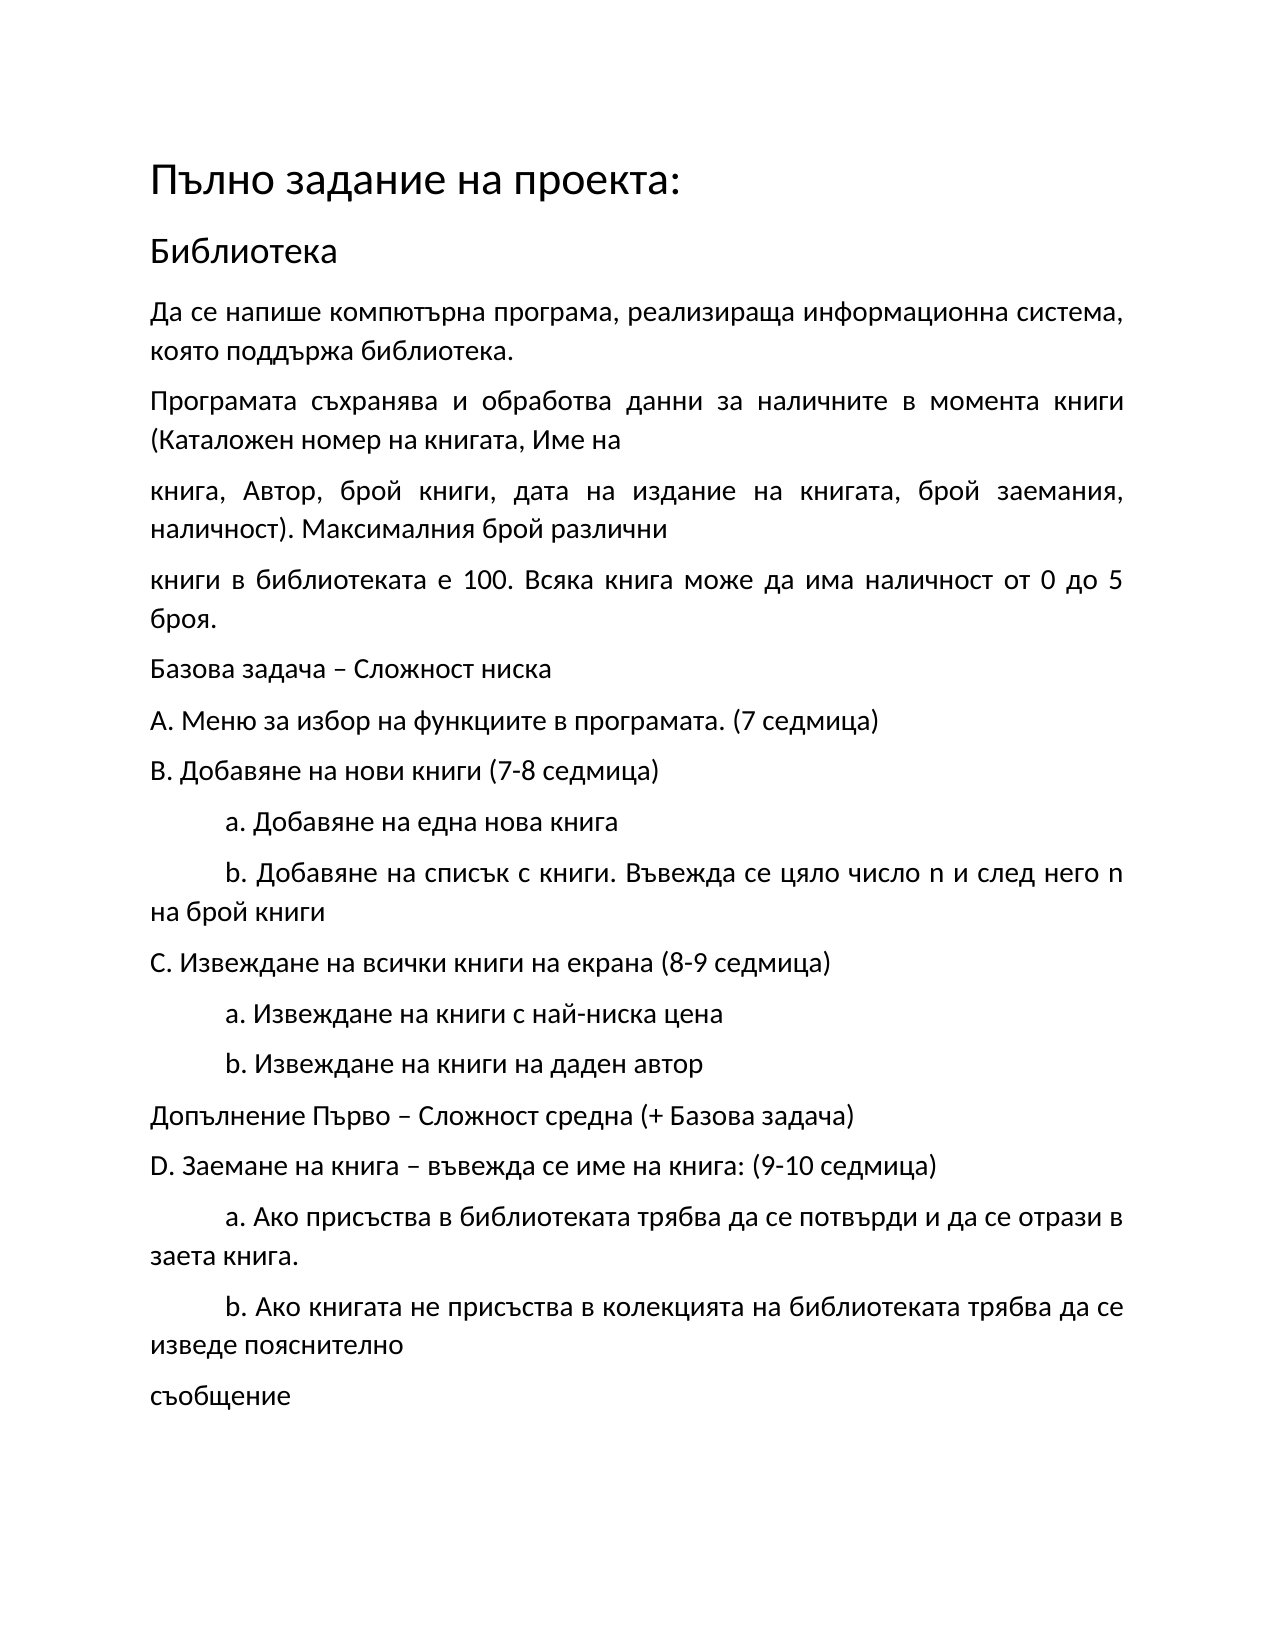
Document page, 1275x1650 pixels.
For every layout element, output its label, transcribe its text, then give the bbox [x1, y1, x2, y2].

text A. Меню за избор на функциите в програмата. (7 седмица) [150, 702, 1125, 737]
text b. Добавяне на списък с книги. Въвежда се цяло число n и след него n на брой книги [150, 854, 1125, 928]
text Базова задача – Сложност ниска [150, 651, 1125, 686]
text книга, Автор, брой книги, дата на издание на книгата, брой заемания, наличност). Максималния брой различни [150, 472, 1125, 546]
text b. Ако книгата не присъства в колекцията на библиотеката трябва да се изведе пояснително [150, 1288, 1125, 1362]
text съобщение [150, 1377, 1125, 1413]
text b. Извеждане на книги на даден автор [150, 1046, 1125, 1081]
text Библиотека [150, 227, 1125, 273]
text Пълно задание на проекта: [150, 150, 1125, 206]
text a. Добавяне на една нова книга [150, 803, 1125, 839]
text Допълнение Първо – Сложност средна (+ Базова задача) [150, 1097, 1125, 1132]
text Да се напише компютърна програма, реализираща информационна система, която поддържа библиотека. [150, 293, 1125, 367]
text D. Заемане на книга – въвежда се име на книга: (9-10 седмица) [150, 1147, 1125, 1183]
text книги в библиотеката е 100. Всяка книга може да има наличност от 0 до 5 броя. [150, 561, 1125, 635]
text a. Извеждане на книги с най-ниска цена [150, 995, 1125, 1030]
text B. Добавяне на нови книги (7-8 седмица) [150, 752, 1125, 788]
text Програмата съхранява и обработва данни за наличните в момента книги (Каталожен номер на книгата, Име на [150, 382, 1125, 457]
text a. Ако присъства в библиотеката трябва да се потвърди и да се отрази в заета книга. [150, 1198, 1125, 1272]
text C. Извеждане на всички книги на екрана (8-9 седмица) [150, 944, 1125, 979]
